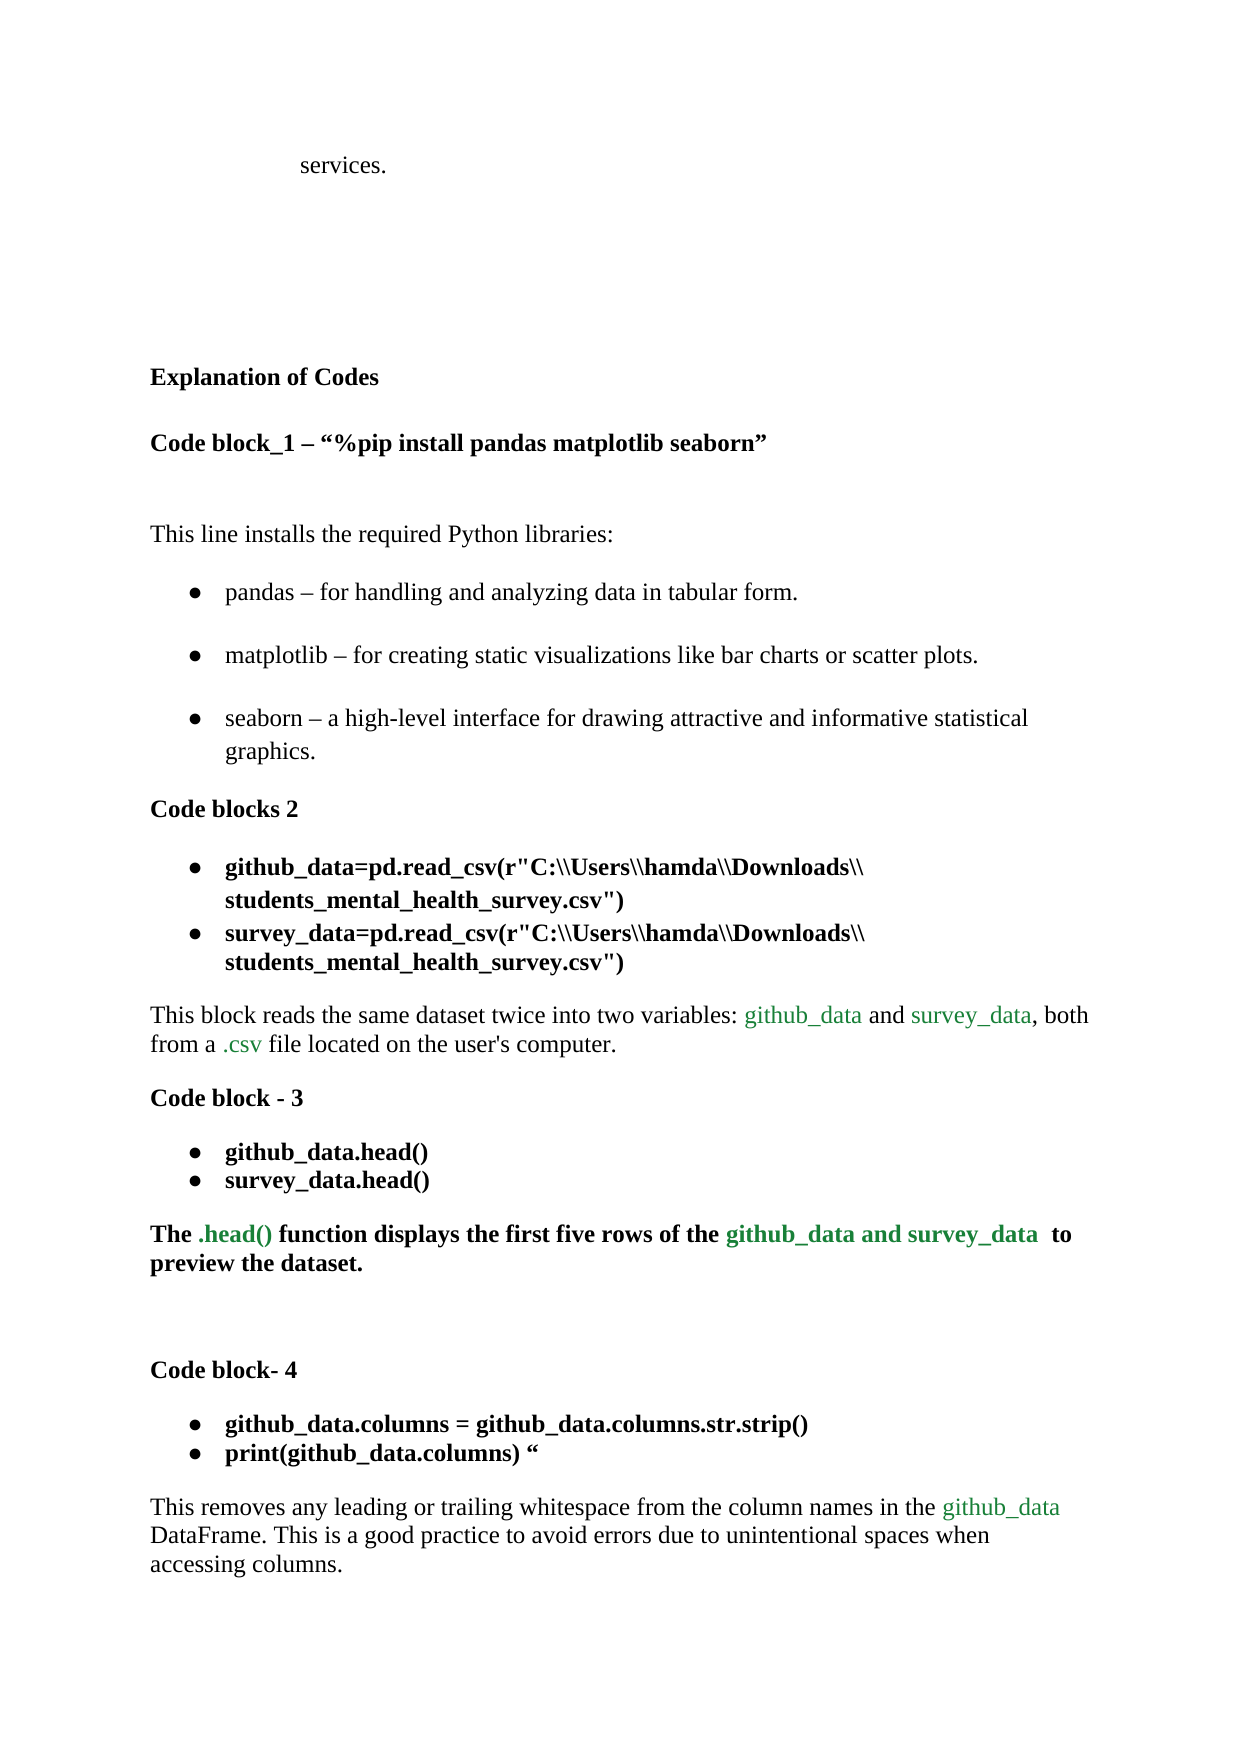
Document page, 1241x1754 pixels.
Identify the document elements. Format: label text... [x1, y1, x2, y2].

list github_data.columns = github_data.columns.str.strip() [187, 1409, 1090, 1438]
list print(github_data.columns) “ [187, 1438, 1090, 1467]
list pandas – for handling and analyzing data in tabular form. [187, 577, 1090, 636]
text Code block_1 – “%pip install pandas matplotlib seaborn” [150, 428, 1090, 457]
text Code block - 3 [150, 1083, 1090, 1112]
text Code block- 4 [150, 1356, 1090, 1384]
text This line installs the required Python libraries: [150, 519, 1090, 548]
list matplotlib – for creating static visualizations like bar charts or scatter plots. [187, 640, 1090, 699]
list seaborn – a high-level interface for drawing attractive and informative statistical graphics. [187, 703, 1090, 765]
text Explanation of Codes [150, 362, 1090, 391]
text Code blocks 2 [150, 794, 1090, 823]
text This removes any leading or trailing whitespace from the column names in the github_data DataFrame. This is a good practice to avoid errors due to unintentional spaces when accessing columns. [150, 1492, 1090, 1578]
text The .head() function displays the first five rows of the github_data and survey_data to preview the dataset. [150, 1219, 1090, 1277]
list github_data.head() [187, 1137, 1090, 1166]
list github_data=pd.read_csv(r"C:\\Users\\hamda\\Downloads\\students_mental_health_survey.csv") [187, 852, 1090, 914]
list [262, 150, 1090, 205]
list survey_data=pd.read_csv(r"C:\\Users\\hamda\\Downloads\\students_mental_health_survey.csv") [187, 918, 1090, 976]
text This block reads the same dataset twice into two variables: github_data and survey_data, both from a .csv file located on the user's computer. [150, 1001, 1090, 1058]
list survey_data.head() [187, 1166, 1090, 1194]
